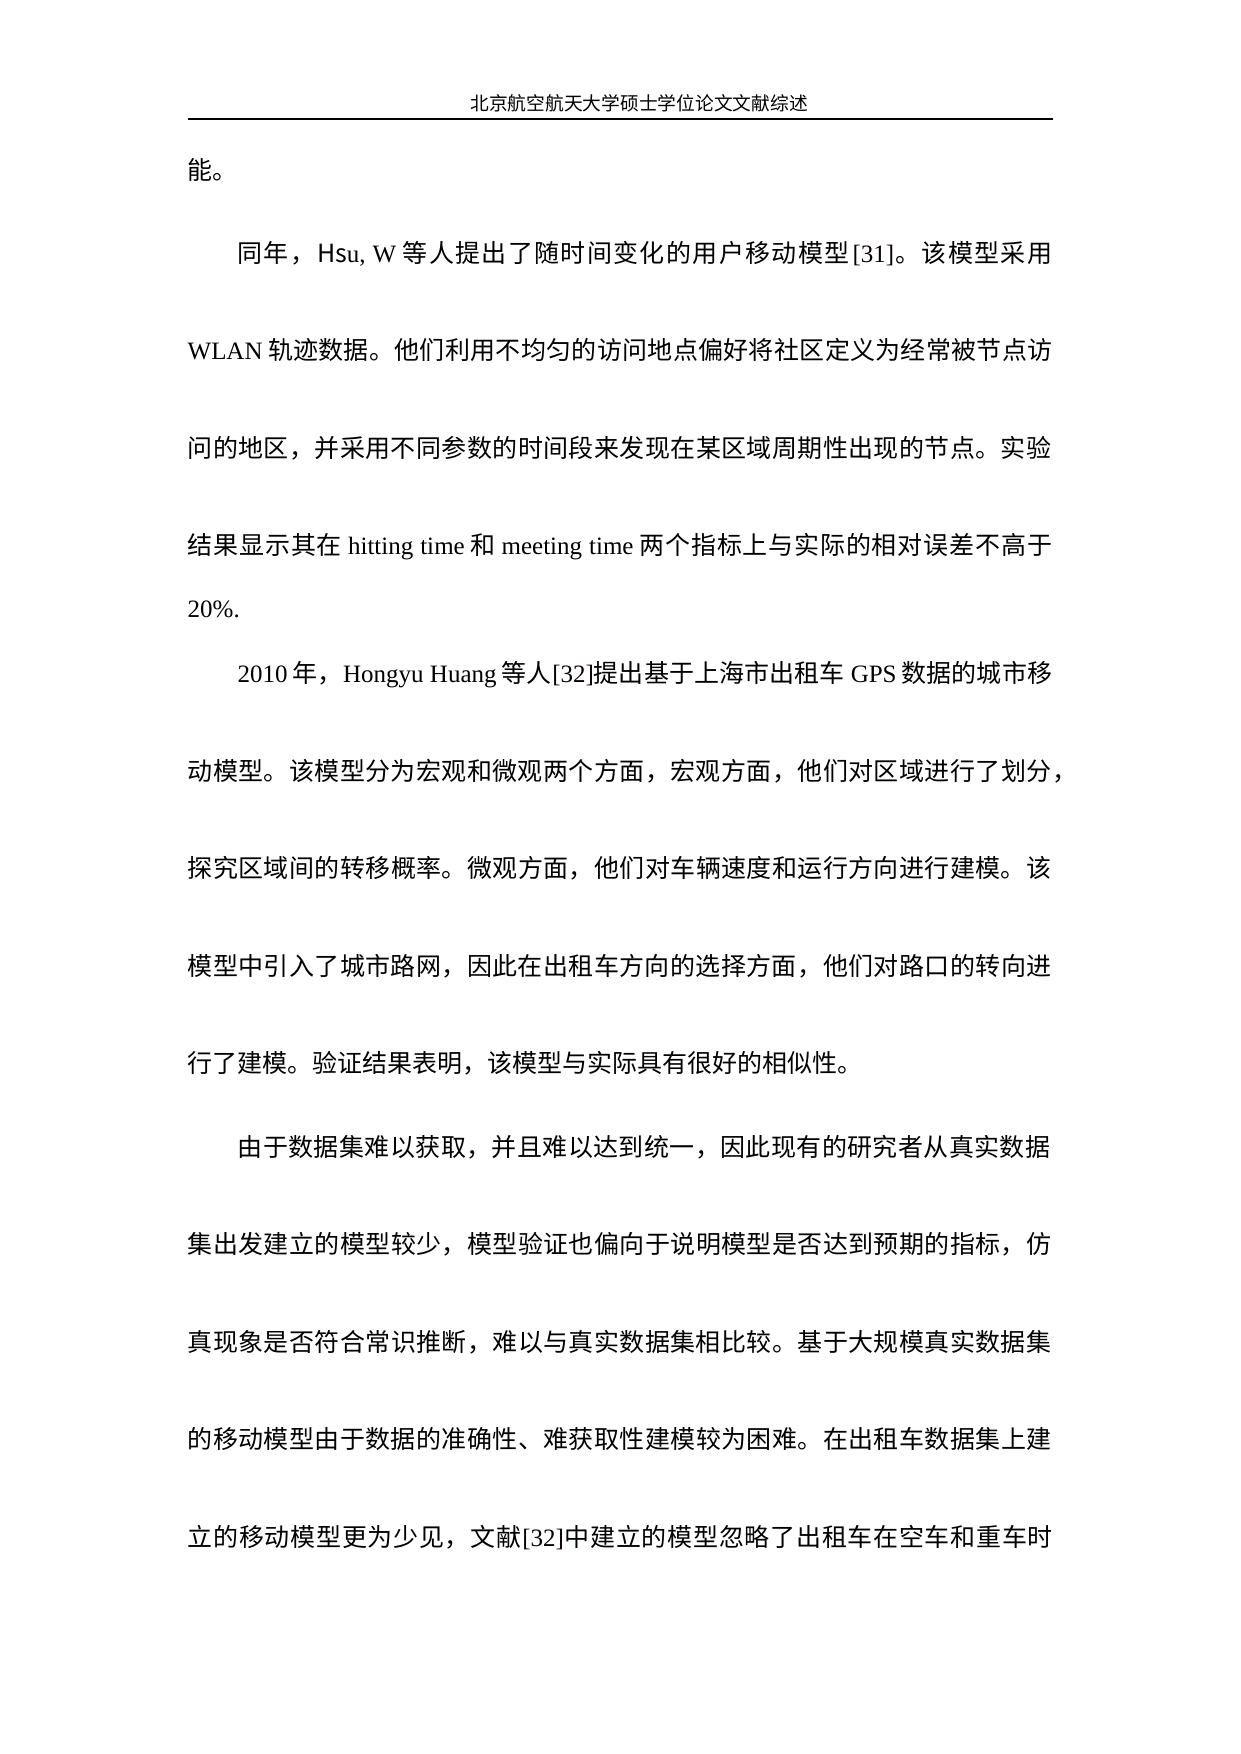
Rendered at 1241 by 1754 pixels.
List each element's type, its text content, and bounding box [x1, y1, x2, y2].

text 2010年，Hongyu Huang等人[32]提出基于上海市出租车GPS数据的城市移动模型。该模型分为宏观和微观两个方面，宏观方面，他们对区域进行了划分，探究区域间的转移概率。微观方面，他们对车辆速度和运行方向进行建模。该模型中引入了城市路网，因此在出租车方向的选择方面，他们对路口的转向进行了建模。验证结果表明，该模型与实际具有很好的相似性。 [187, 639, 1053, 1094]
text 同年，Hsu, W等人提出了随时间变化的用户移动模型[31]。该模型采用WLAN轨迹数据。他们利用不均匀的访问地点偏好将社区定义为经常被节点访问的地区，并采用不同参数的时间段来发现在某区域周期性出现的节点。实验结果显示其在hitting time和meeting time两个指标上与实际的相对误差不高于20%. [187, 219, 1053, 625]
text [187, 1113, 1053, 1568]
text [187, 136, 1053, 201]
